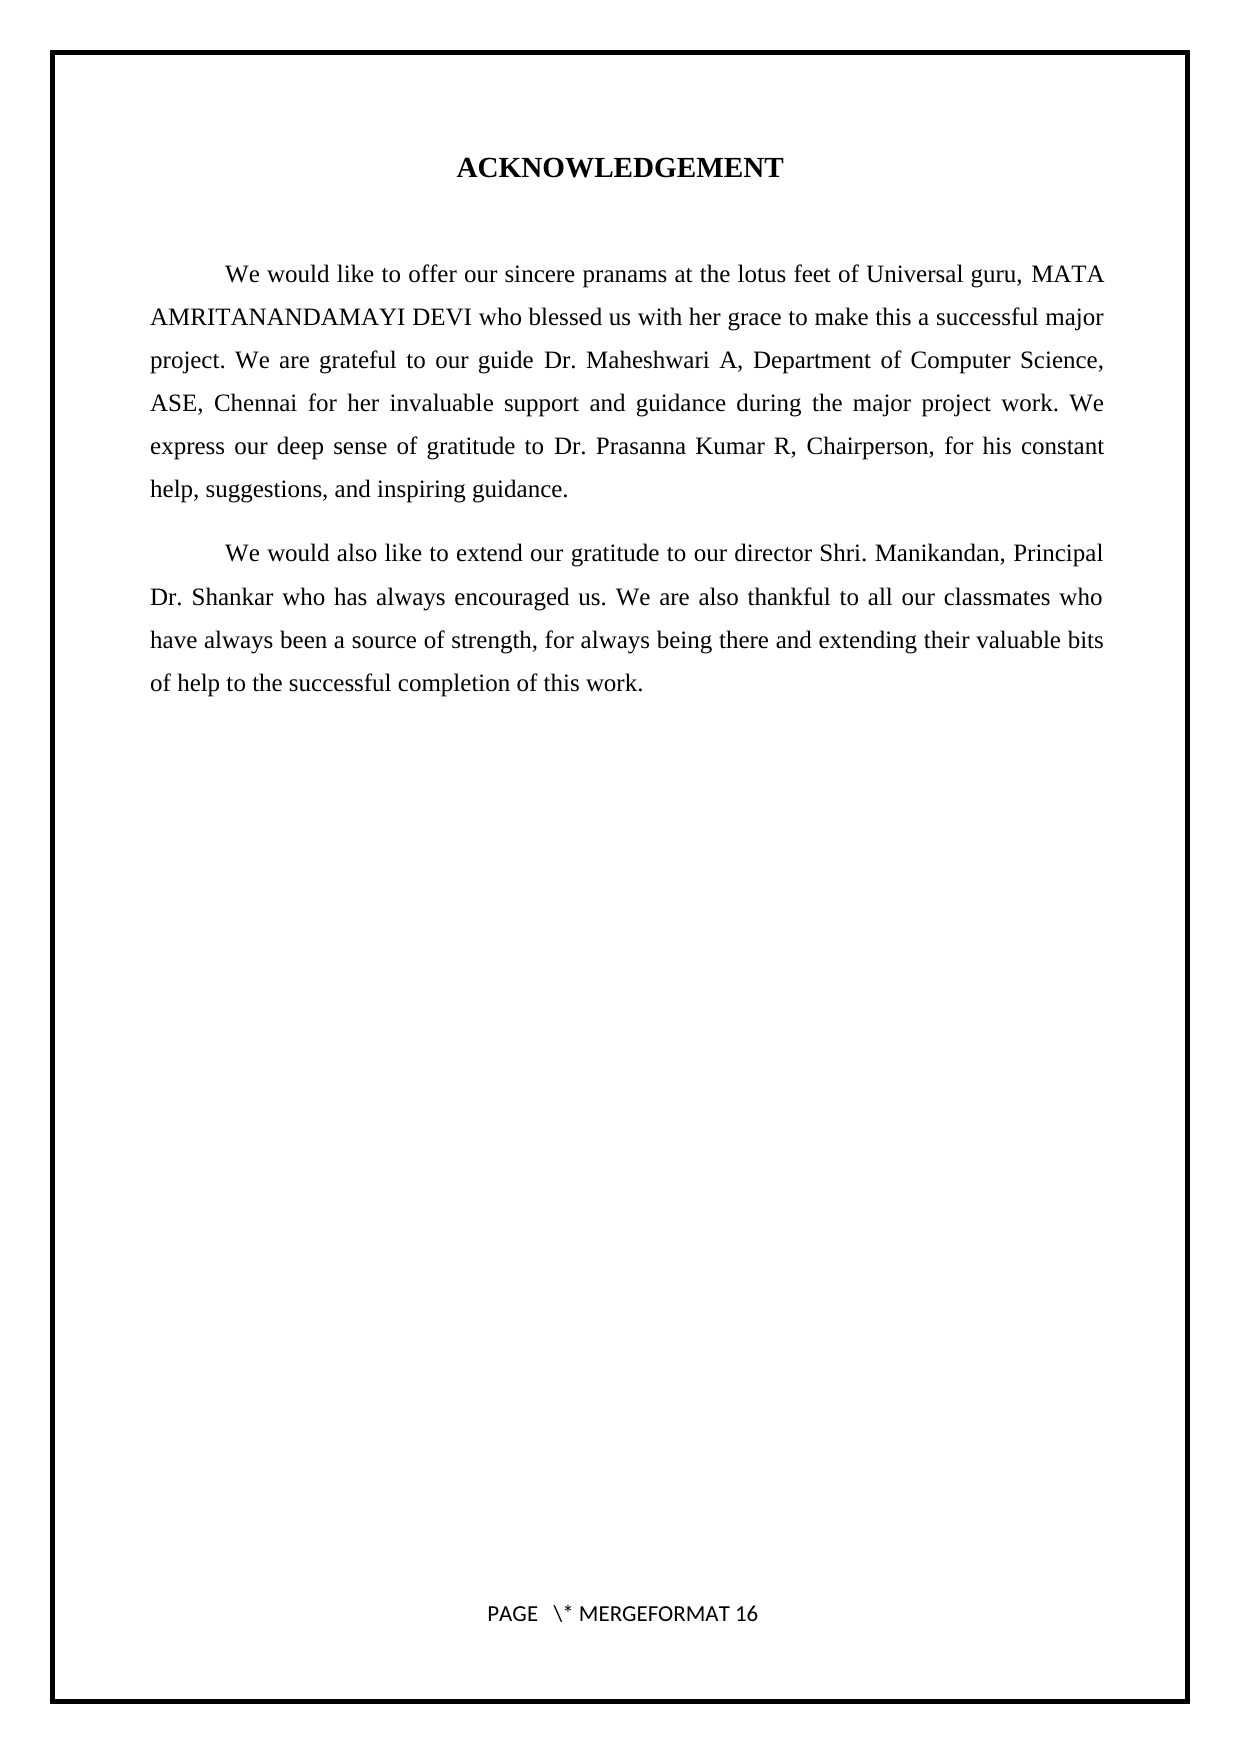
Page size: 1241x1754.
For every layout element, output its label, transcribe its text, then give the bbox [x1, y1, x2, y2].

text ACKNOWLEDGEMENT [150, 150, 1090, 183]
text We would also like to extend our gratitude to our director Shri. Manikandan, Principal Dr. Shankar who has always encouraged us. We are also thankful to all our classmates who have always been a source of strength, for always being there and extending their valuable bits of help to the successful completion of this work. [150, 538, 1104, 697]
text We would like to offer our sincere pranams at the lotus feet of Universal guru, MATA AMRITANANDAMAYI DEVI who blessed us with her grace to make this a successful major project. We are grateful to our guide Dr. Maheshwari A, Department of Computer Science, ASE, Chennai for her invaluable support and guidance during the major project work. We express our deep sense of gratitude to Dr. Prasanna Kumar R, Chairperson, for his constant help, suggestions, and inspiring guidance. [150, 259, 1104, 503]
